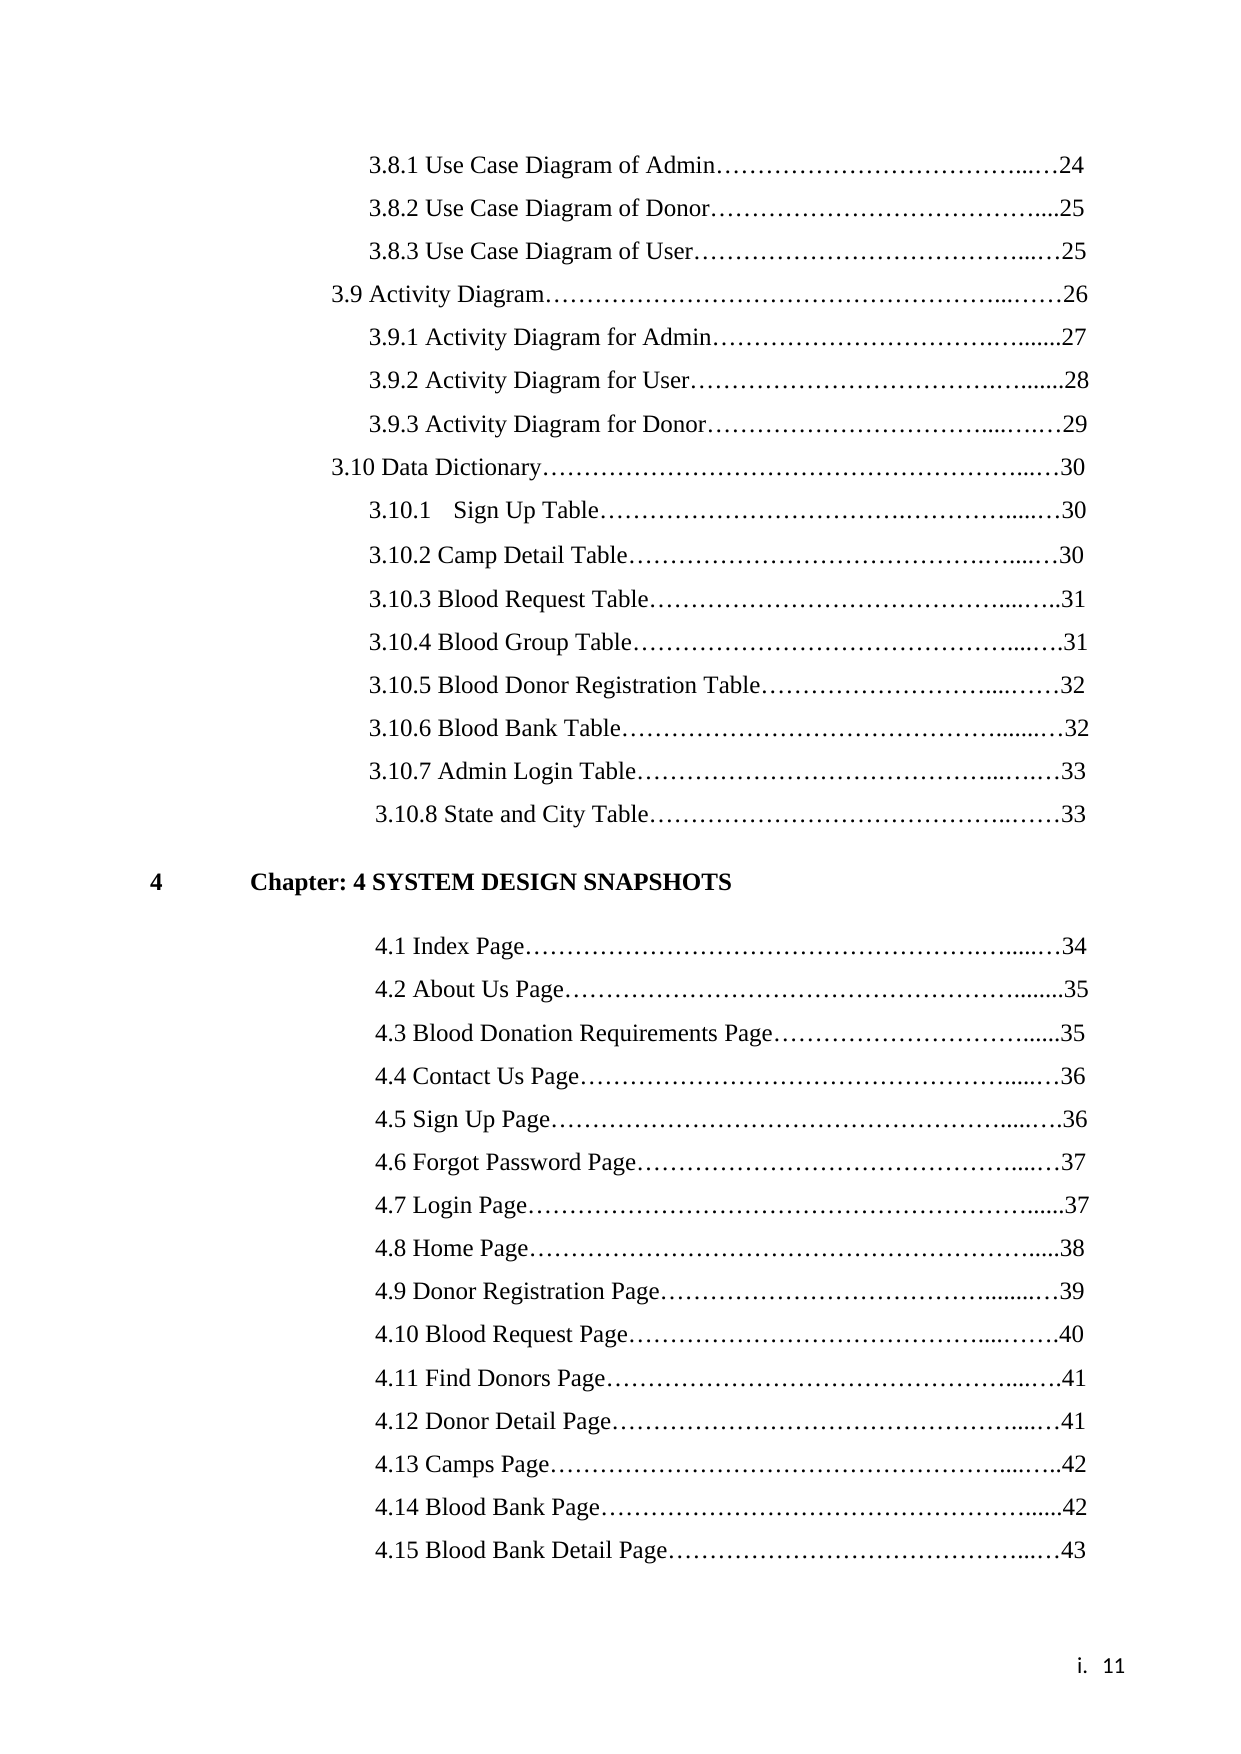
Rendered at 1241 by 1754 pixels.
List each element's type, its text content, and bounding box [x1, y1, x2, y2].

text 3.10.2 Camp Detail Table…………………………………….…....…30 [187, 541, 1090, 569]
text 3.9.3 Activity Diagram for Donor……………………………....….…29 [150, 409, 1090, 437]
text 3.10.8 State and City Table……………………………………..……33 [150, 799, 1090, 828]
text 3.9.2 Activity Diagram for User……………………………….….......28 [150, 366, 1090, 394]
text 3.8.1 Use Case Diagram of Admin………………………………...…24 [150, 150, 1090, 179]
text 3.10.3 Blood Request Table……………………………………....…..31 [187, 584, 1090, 612]
text 4 Chapter: 4 SYSTEM DESIGN SNAPSHOTS [150, 867, 1090, 896]
text 4.10 Blood Request Page……………………………………....…….40 [375, 1319, 1090, 1348]
list 3.10 Data Dictionary…………………………………………………...…30 [219, 452, 1090, 481]
text 3.8.2 Use Case Diagram of Donor…………………………………....25 [150, 193, 1090, 222]
text 3.9.1 Activity Diagram for Admin…………………………….….......27 [150, 322, 1090, 351]
text 4.7 Login Page……………………………………………………......37 [375, 1190, 1090, 1219]
text 3.8.3 Use Case Diagram of User…………………………………...…25 [150, 236, 1090, 265]
text 4.15 Blood Bank Detail Page……………………………………...…43 [375, 1535, 1090, 1564]
text 4.5 Sign Up Page……………………………………………….....….36 [375, 1104, 1090, 1133]
text 3.9 Activity Diagram………………………………………………...……26 [150, 279, 1090, 308]
text 3.10.6 Blood Bank Table……………………………………….......…32 [150, 713, 1090, 742]
text 4.1 Index Page……………………………………………….….....…34 [375, 931, 1090, 960]
text 4.3 Blood Donation Requirements Page…………………………......35 [375, 1018, 1090, 1046]
text 4.12 Donor Detail Page…………………………………………....…41 [375, 1406, 1090, 1434]
text 4.6 Forgot Password Page………………………………………....…37 [375, 1147, 1090, 1176]
text 4.14 Blood Bank Page……………………………………………......42 [375, 1492, 1090, 1521]
text 4.2 About Us Page………………………………………………........35 [375, 974, 1090, 1003]
text 4.8 Home Page…………………………………………………….....38 [375, 1233, 1090, 1262]
text 4.11 Find Donors Page…………………………………………....….41 [375, 1363, 1090, 1391]
text 3.10.4 Blood Group Table………………………………………....….31 [187, 627, 1090, 656]
text 3.10.5 Blood Donor Registration Table………………………....……32 [150, 670, 1090, 699]
text 4.13 Camps Page………………………………………………....…..42 [375, 1449, 1090, 1478]
text 3.10.1 Sign Up Table……………………………….………….....…30 [150, 495, 1090, 524]
text 3.10.7 Admin Login Table……………………………………...….…33 [150, 756, 1090, 785]
text 4.9 Donor Registration Page…………………………………........…39 [375, 1276, 1090, 1305]
text 4.4 Contact Us Page…………………………………………….....…36 [375, 1061, 1090, 1089]
